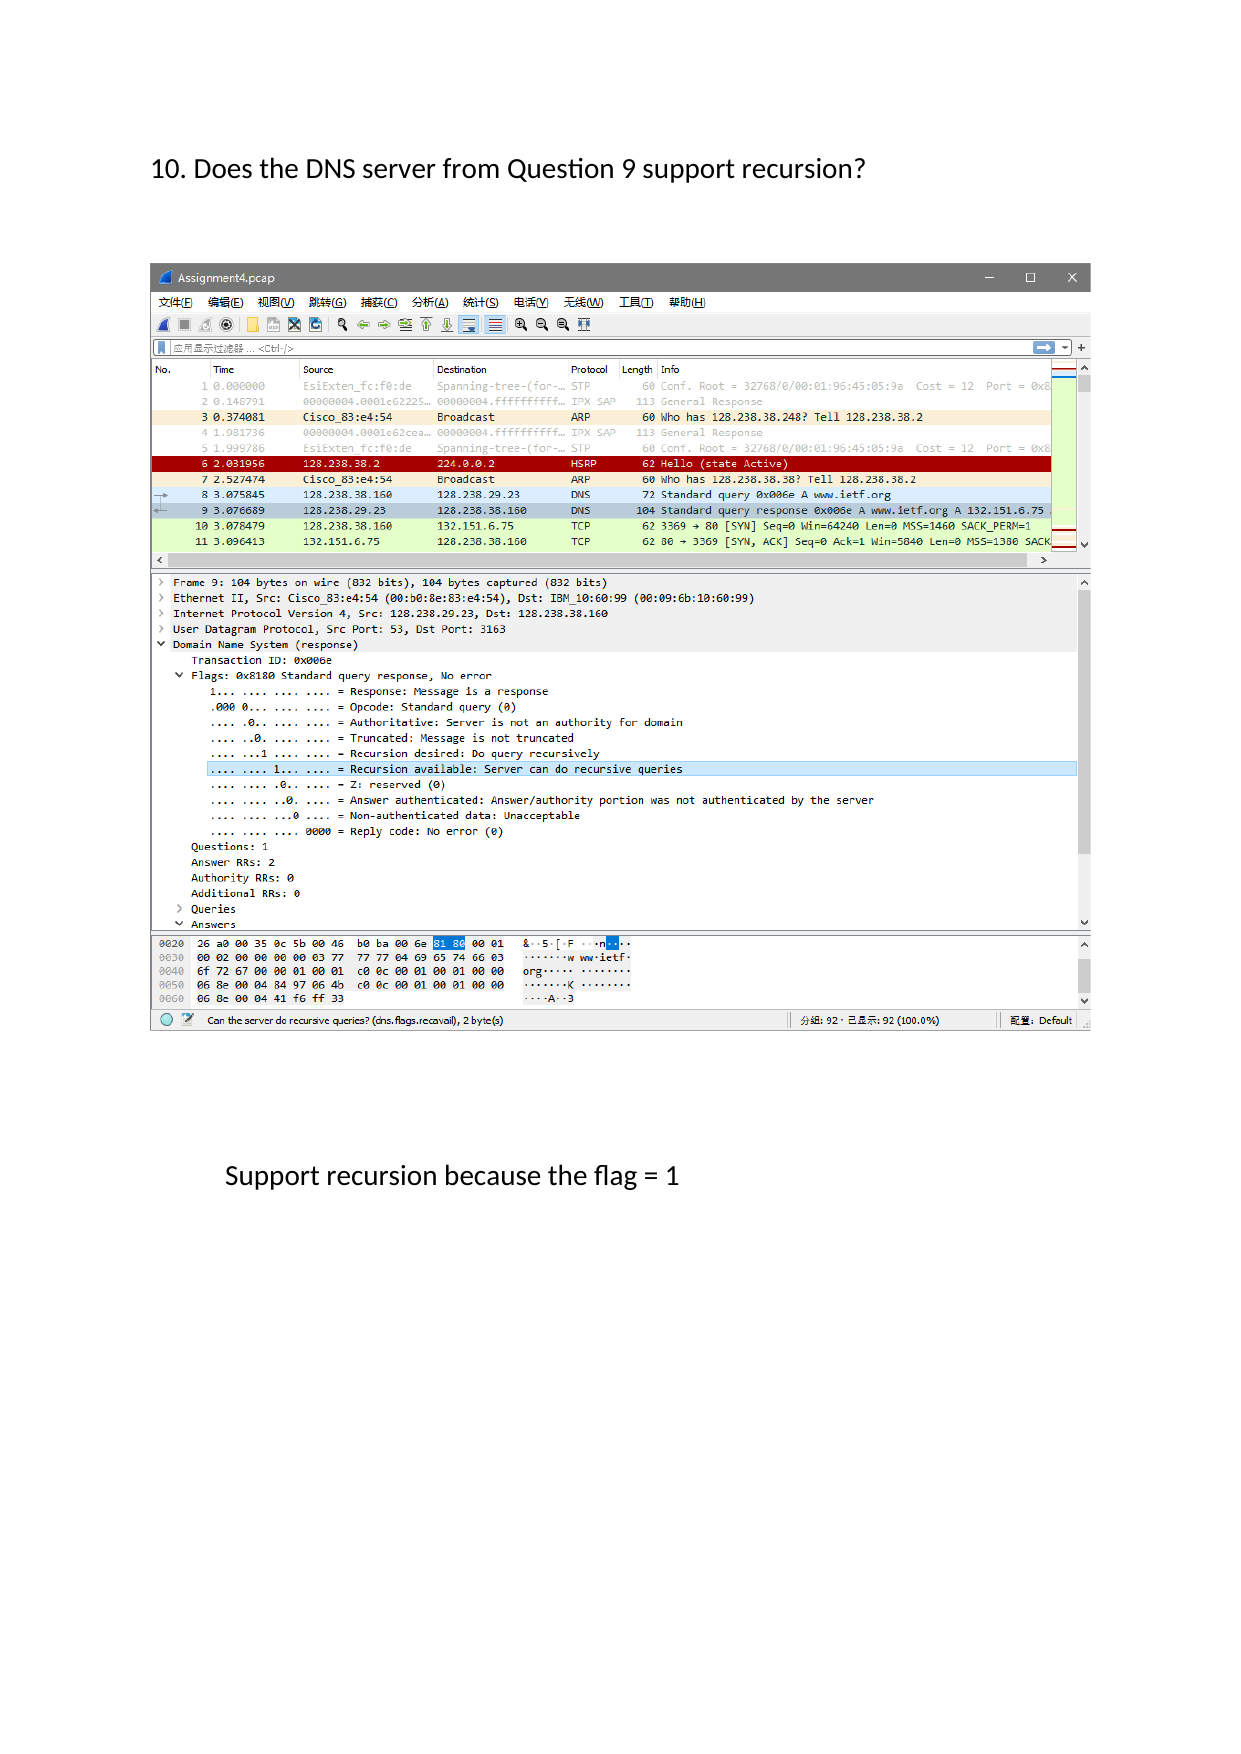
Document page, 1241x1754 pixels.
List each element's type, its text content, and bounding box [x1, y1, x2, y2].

picture [150, 263, 1091, 1031]
text Support recursion because the flag = 1 [150, 1157, 1090, 1192]
text 10. Does the DNS server from Question 9 support recursion? [150, 150, 1090, 186]
